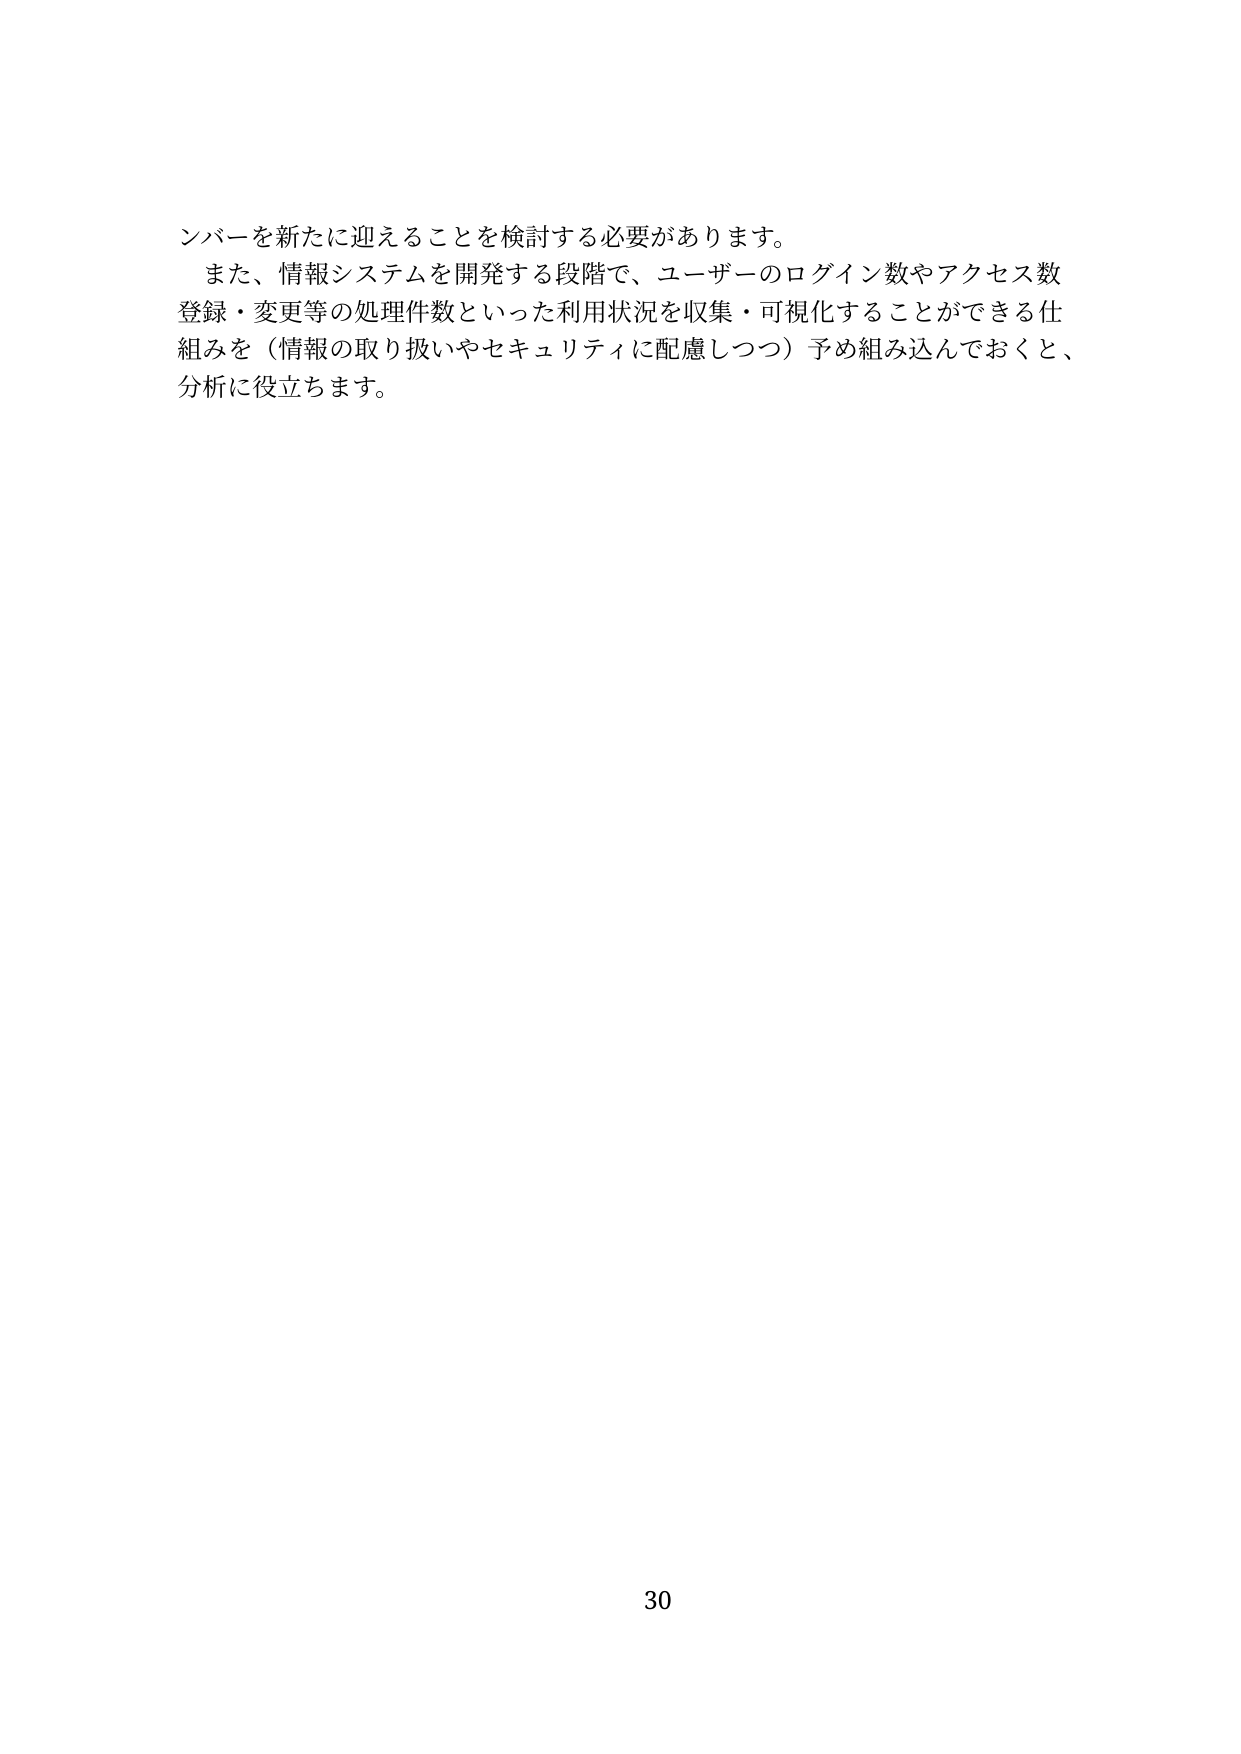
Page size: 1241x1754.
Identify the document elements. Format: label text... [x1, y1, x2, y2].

text また、情報システムを開発する段階で、ユーザーのログイン数やアクセス数、登録・変更等の処理件数といった利用状況を収集・可視化することができる仕組みを（情報の取り扱いやセキュリティに配慮しつつ）予め組み込んでおくと、分析に役立ちます。 [177, 254, 1063, 404]
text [177, 217, 1063, 254]
